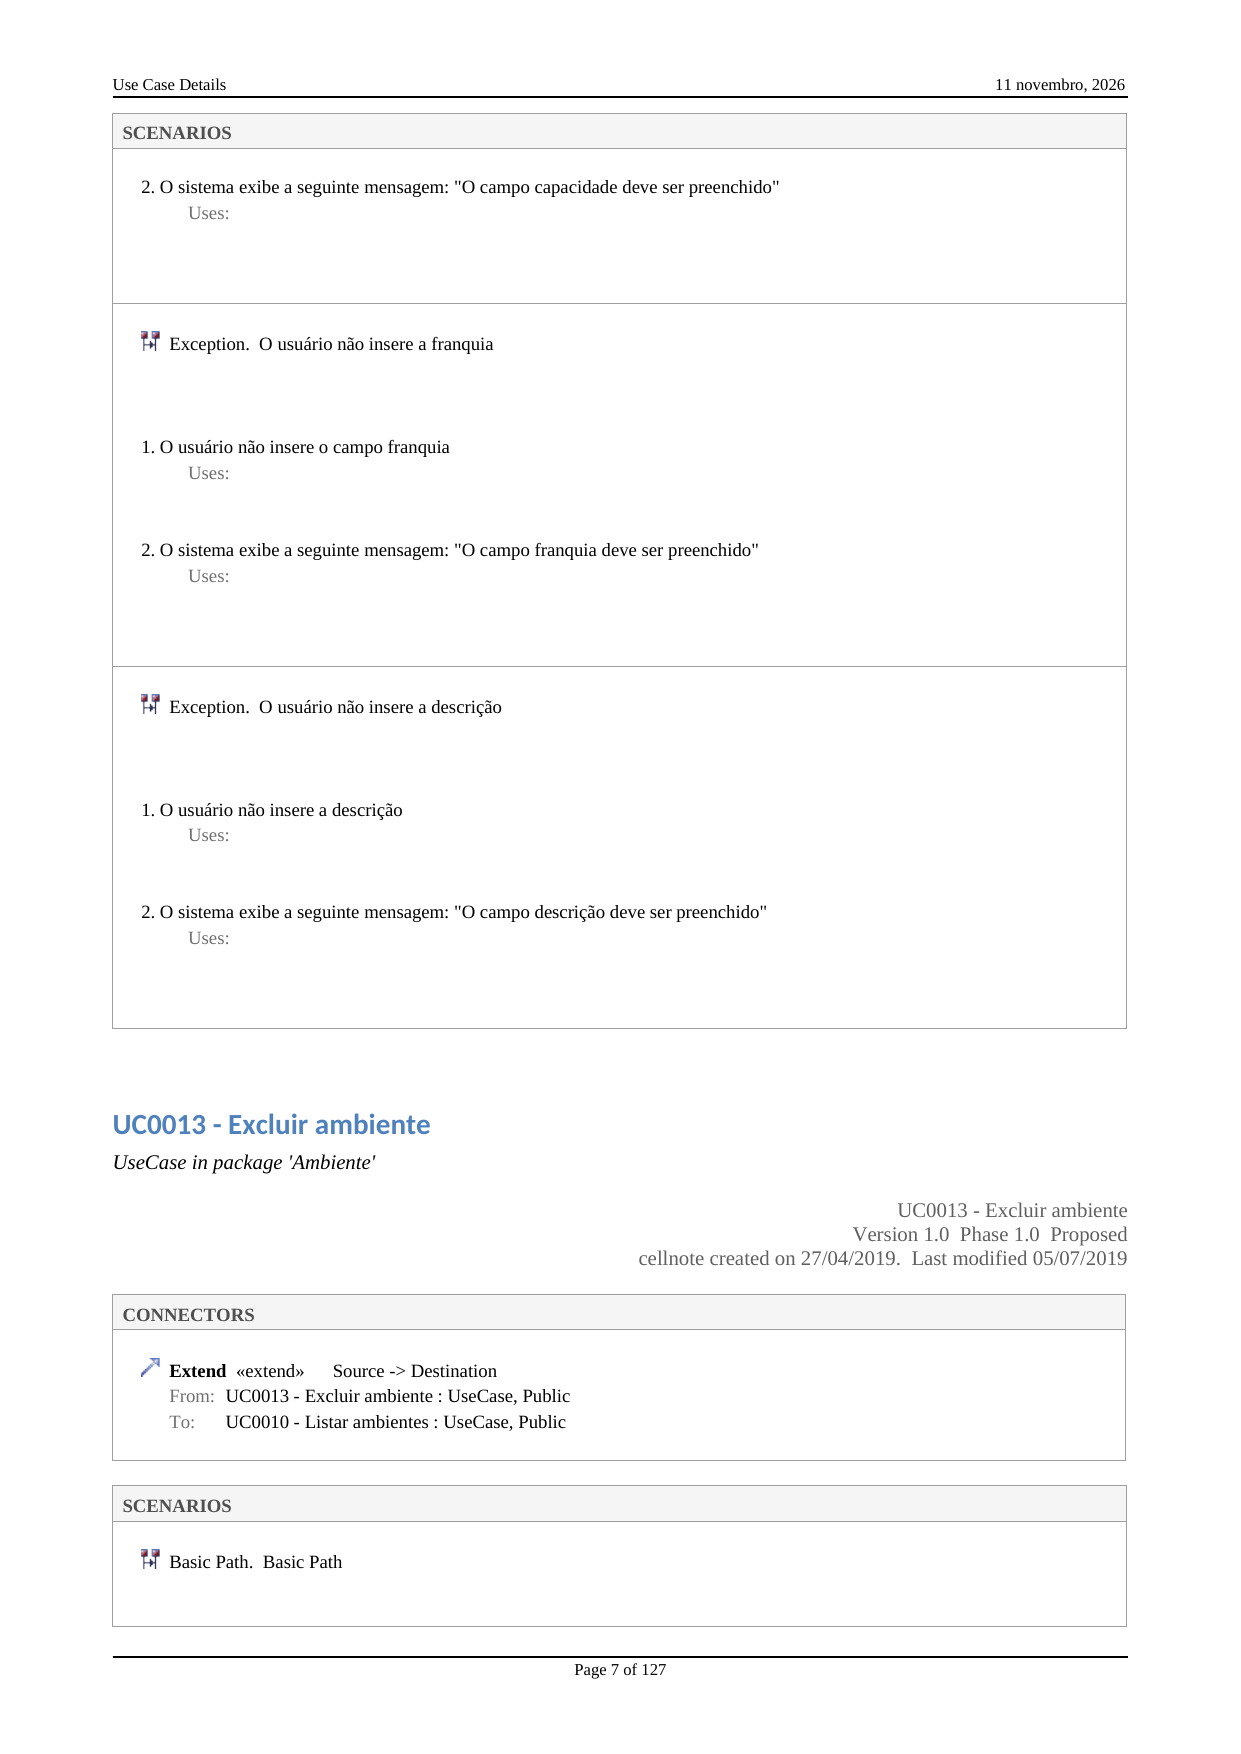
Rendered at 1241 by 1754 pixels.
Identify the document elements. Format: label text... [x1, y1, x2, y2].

picture [141, 1549, 160, 1569]
picture [141, 694, 160, 714]
table_cell Extend «extend» Source -> Destination From: UC0013 - Excluir ambiente : UseCase, Public To: UC0010 - Listar ambientes : UseCase, Public [113, 1330, 1125, 1460]
text UC0013 - Excluir ambiente [112, 1198, 1128, 1222]
table_cell Exception. O usuário não insere a franquia 1. O usuário não insere o campo franquia Uses: 2. O sistema exibe a seguinte mensagem: "O campo franquia deve ser preenchido" Uses: [113, 304, 1126, 666]
text cellnote created on 27/04/2019. Last modified 05/07/2019 [112, 1246, 1128, 1270]
picture [141, 1358, 160, 1377]
table_header SCENARIOS [113, 1486, 1126, 1521]
subtitle UC0013 - Excluir ambiente [112, 1106, 1128, 1142]
text UseCase in package 'Ambiente' [112, 1150, 1128, 1174]
picture [141, 331, 160, 351]
text Version 1.0 Phase 1.0 Proposed [112, 1222, 1128, 1246]
table_header CONNECTORS [113, 1295, 1125, 1329]
table_header SCENARIOS [113, 114, 1126, 148]
table_cell Exception. O usuário não insere a descrição 1. O usuário não insere a descrição Uses: 2. O sistema exibe a seguinte mensagem: "O campo descrição deve ser preenchido" Uses: [113, 667, 1126, 1028]
